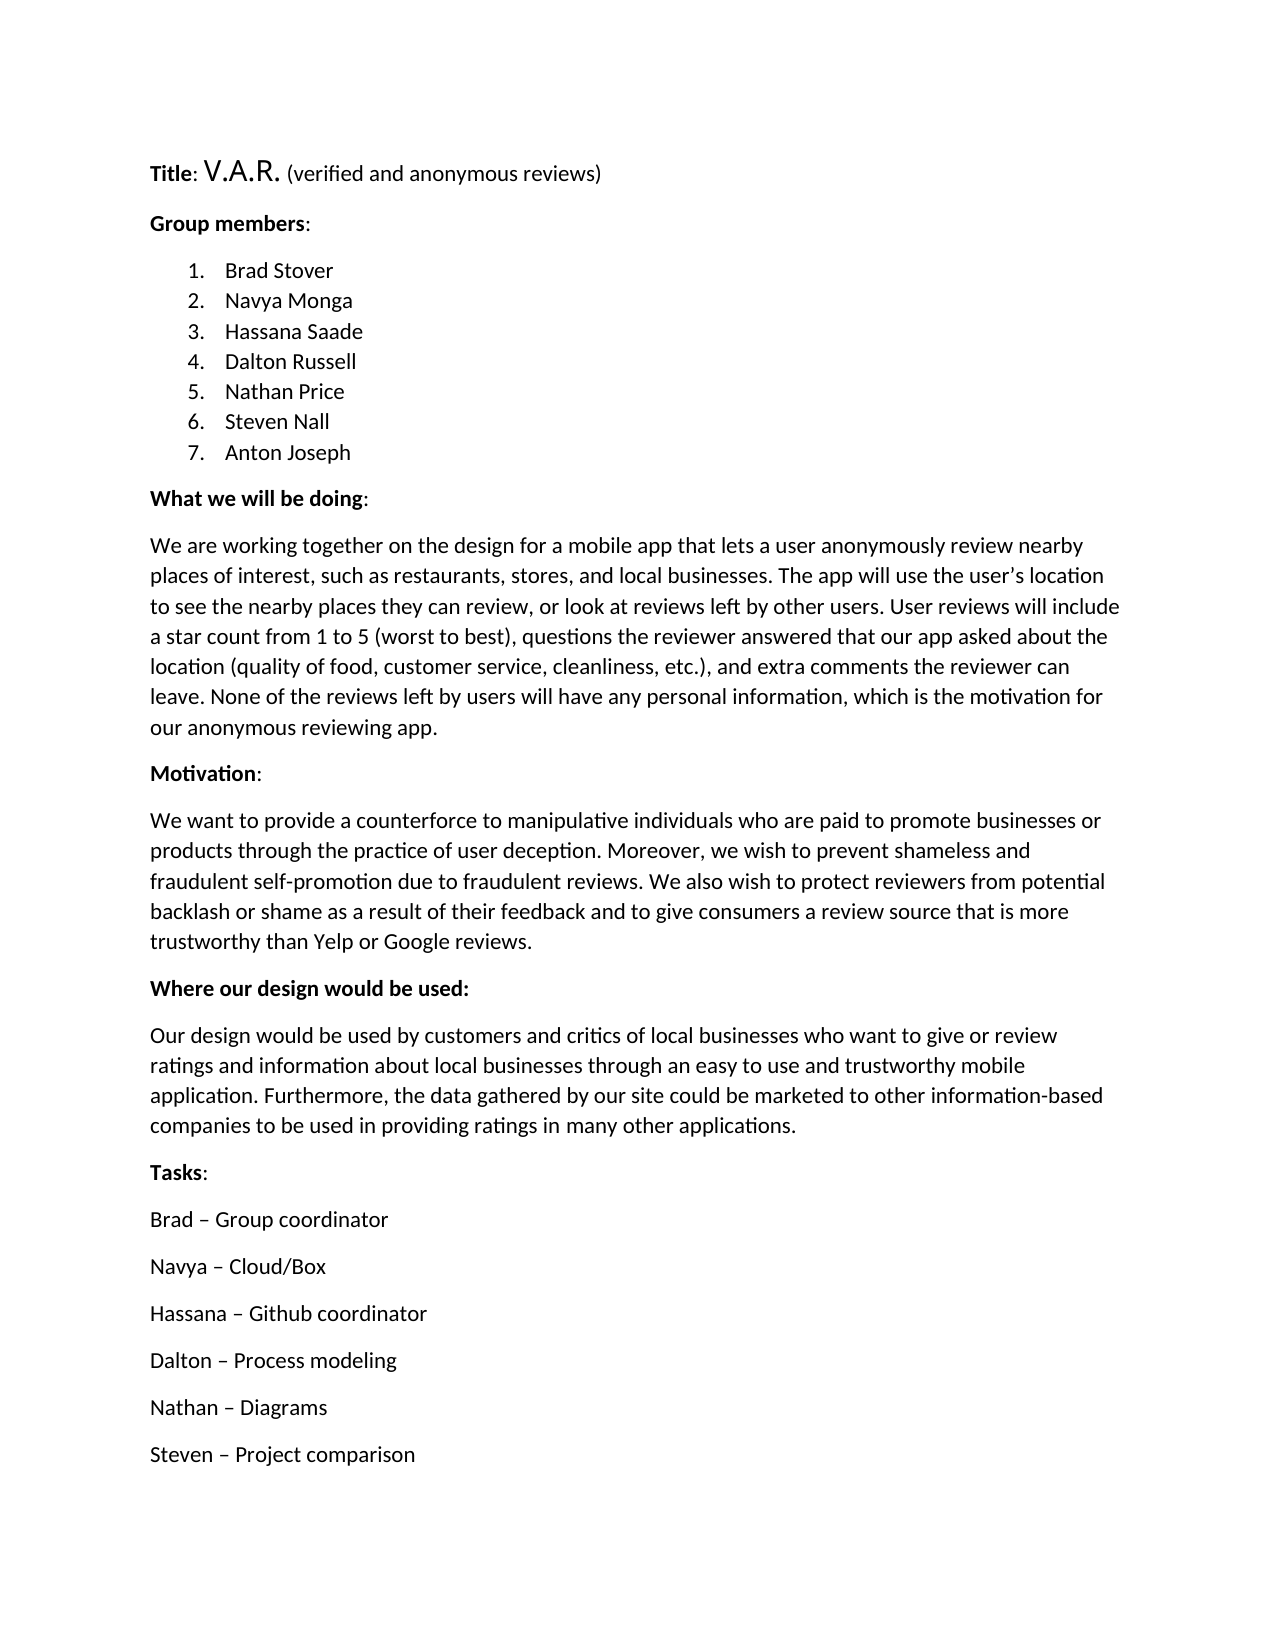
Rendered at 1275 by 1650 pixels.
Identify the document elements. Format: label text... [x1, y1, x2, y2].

list Nathan Price [187, 377, 1125, 405]
text Motivation: [150, 759, 1125, 787]
text Brad – Group coordinator [150, 1205, 1125, 1233]
text Our design would be used by customers and critics of local businesses who want to give or review ratings and information about local businesses through an easy to use and trustworthy mobile application. Furthermore, the data gathered by our site could be marketed to other information-based companies to be used in providing ratings in many other applications. [150, 1021, 1125, 1139]
text We are working together on the design for a mobile app that lets a user anonymously review nearby places of interest, such as restaurants, stores, and local businesses. The app will use the user’s location to see the nearby places they can review, or look at reviews left by other users. User reviews will include a star count from 1 to 5 (worst to best), questions the reviewer answered that our app asked about the location (quality of food, customer service, cleanliness, etc.), and extra comments the reviewer can leave. None of the reviews left by users will have any personal information, which is the motivation for our anonymous reviewing app. [150, 531, 1125, 741]
list Steven Nall [187, 407, 1125, 435]
list Hassana Saade [187, 317, 1125, 345]
text Steven – Project comparison [150, 1440, 1125, 1468]
text Hassana – Github coordinator [150, 1299, 1125, 1327]
text What we will be doing: [150, 484, 1125, 512]
text Where our design would be used: [150, 974, 1125, 1002]
text Navya – Cloud/Box [150, 1252, 1125, 1280]
list Anton Joseph [187, 438, 1125, 466]
text We want to provide a counterforce to manipulative individuals who are paid to promote businesses or products through the practice of user deception. Moreover, we wish to prevent shameless and fraudulent self-promotion due to fraudulent reviews. We also wish to protect reviewers from potential backlash or shame as a result of their feedback and to give consumers a review source that is more trustworthy than Yelp or Google reviews. [150, 806, 1125, 955]
list Navya Monga [187, 287, 1125, 314]
list Dalton Russell [187, 347, 1125, 375]
text Dalton – Process modeling [150, 1346, 1125, 1374]
list Brad Stover [187, 256, 1125, 284]
text Tasks: [150, 1158, 1125, 1186]
text Group members: [150, 209, 1125, 237]
text Title: V.A.R. (verified and anonymous reviews) [150, 150, 1125, 190]
text Nathan – Diagrams [150, 1393, 1125, 1421]
